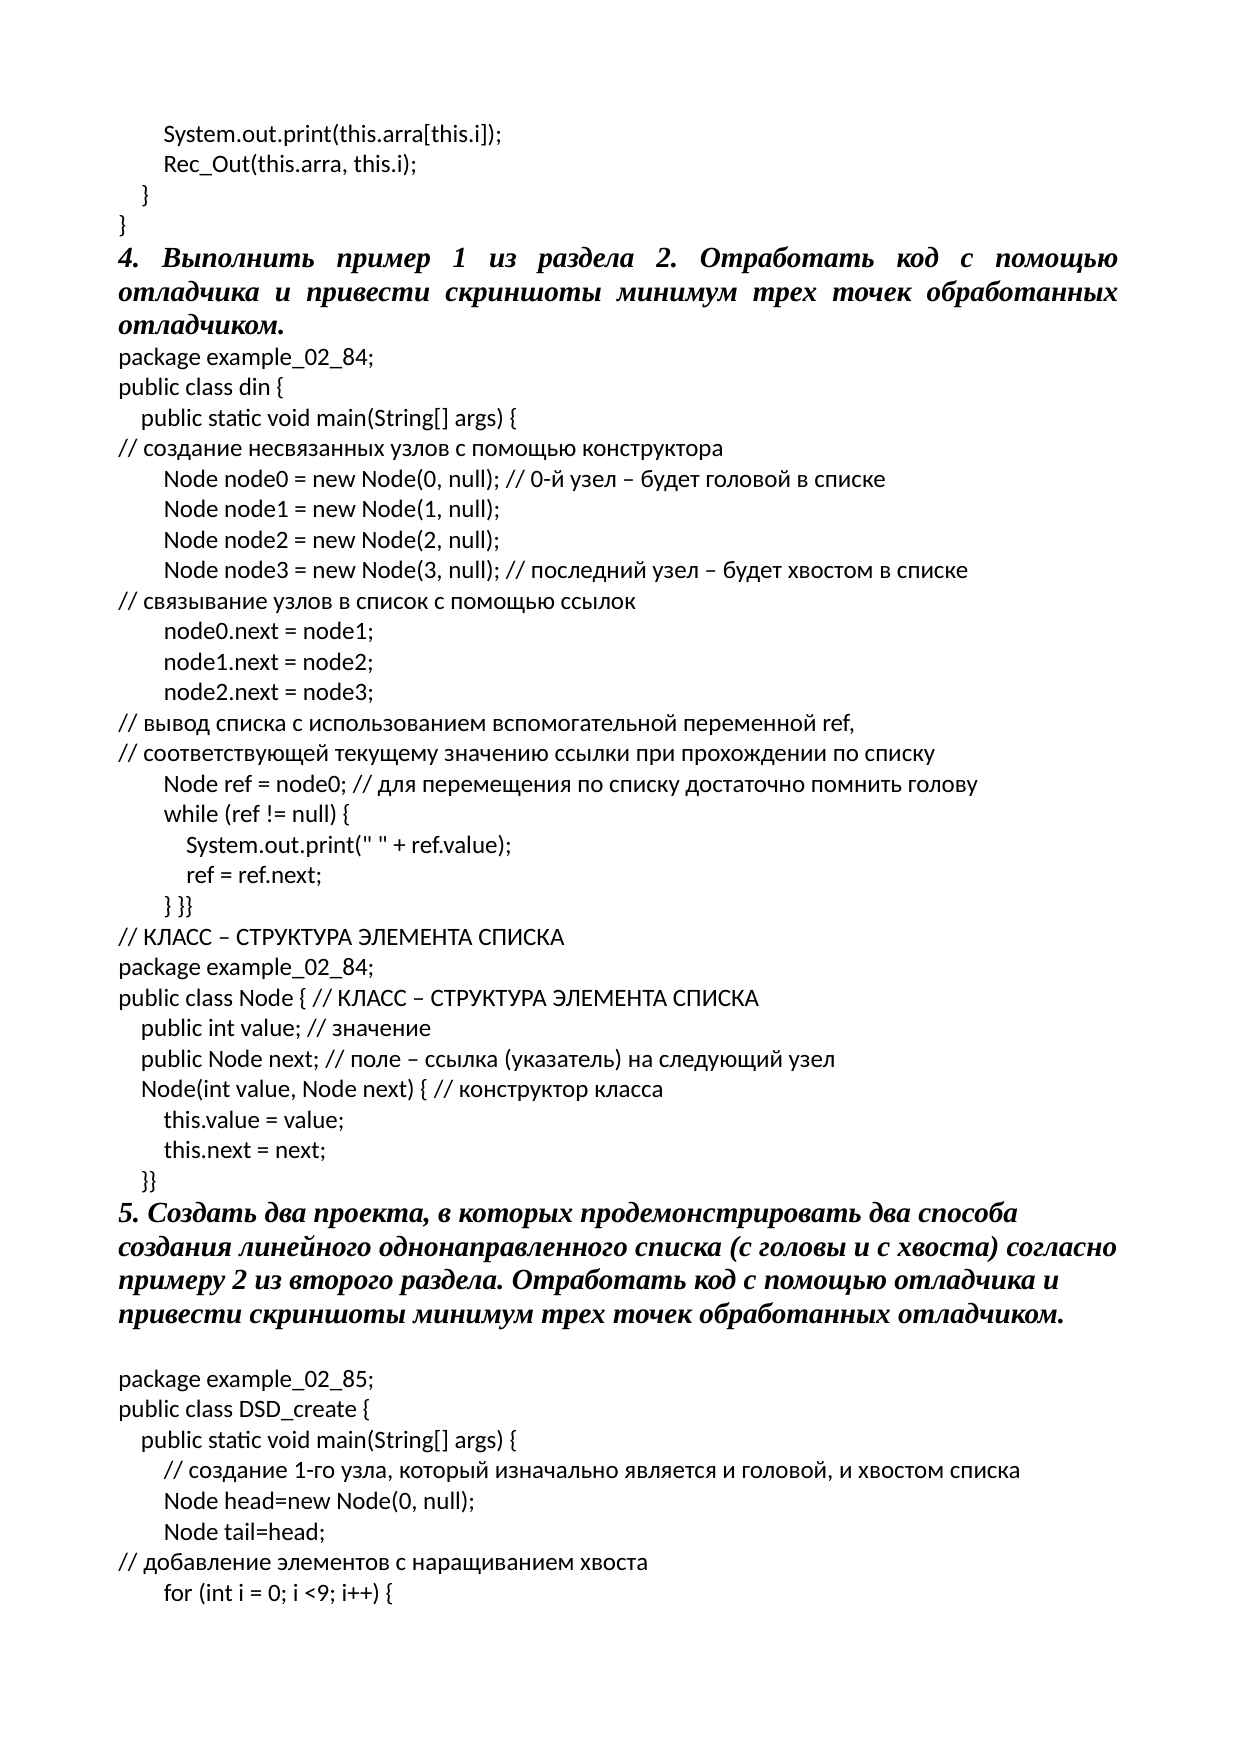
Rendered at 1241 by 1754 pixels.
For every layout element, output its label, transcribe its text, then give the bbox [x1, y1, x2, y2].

text } [118, 179, 1122, 210]
text package example_02_84; [118, 341, 1122, 371]
text public static void main(String[] args) { [118, 402, 1122, 432]
text // создание несвязанных узлов с помощью конструктора [118, 432, 1122, 463]
text // вывод списка с использованием вспомогательной переменной ref, [118, 707, 1122, 738]
text this.value = value; [118, 1104, 1122, 1134]
text }} [118, 1165, 1122, 1195]
text Node head=new Node(0, null); [118, 1485, 1122, 1516]
text Node ref = node0; // для перемещения по списку достаточно помнить голову [118, 768, 1122, 799]
text public static void main(String[] args) { [118, 1424, 1122, 1455]
text System.out.print(this.arra[this.i]); [118, 118, 1122, 149]
text System.out.print(" " + ref.value); [118, 829, 1122, 860]
text } }} [118, 890, 1122, 921]
text 4. Выполнить пример 1 из раздела 2. Отработать код с помощью отладчика и привести скриншоты минимум трех точек обработанных отладчиком. [118, 240, 1122, 341]
text Node node0 = new Node(0, null); // 0-й узел – будет головой в списке [118, 463, 1122, 493]
text while (ref != null) { [118, 799, 1122, 829]
text node0.next = node1; [118, 616, 1122, 646]
text Node node2 = new Node(2, null); [118, 524, 1122, 554]
text node2.next = node3; [118, 677, 1122, 707]
text // соответствующей текущему значению ссылки при прохождении по списку [118, 738, 1122, 768]
text this.next = next; [118, 1134, 1122, 1165]
text Node(int value, Node next) { // конструктор класса [118, 1073, 1122, 1104]
text 5. Создать два проекта, в которых продемонстрировать два способа создания линейного однонаправленного списка (с головы и с хвоста) согласно примеру 2 из второго раздела. Отработать код с помощью отладчика и привести скриншоты минимум трех точек обработанных отладчиком. [118, 1195, 1122, 1329]
text Node node1 = new Node(1, null); [118, 493, 1122, 524]
text public class DSD_create { [118, 1394, 1122, 1424]
text // связывание узлов в список с помощью ссылок [118, 585, 1122, 616]
text ref = ref.next; [118, 860, 1122, 890]
text package example_02_85; [118, 1363, 1122, 1394]
text public class Node { // КЛАСС – СТРУКТУРА ЭЛЕМЕНТА СПИСКА [118, 982, 1122, 1012]
text Node node3 = new Node(3, null); // последний узел – будет хвостом в списке [118, 554, 1122, 585]
text // КЛАСС – СТРУКТУРА ЭЛЕМЕНТА СПИСКА [118, 921, 1122, 951]
text package example_02_84; [118, 951, 1122, 982]
text } [118, 210, 1122, 240]
text // создание 1-го узла, который изначально является и головой, и хвостом списка [118, 1455, 1122, 1485]
text public Node next; // поле – ссылка (указатель) на следующий узел [118, 1043, 1122, 1073]
text Rec_Out(this.arra, this.i); [118, 149, 1122, 179]
text Node tail=head; [118, 1516, 1122, 1546]
text public int value; // значение [118, 1012, 1122, 1043]
text public class din { [118, 371, 1122, 402]
text // добавление элементов с наращиванием хвоста [118, 1546, 1122, 1577]
text node1.next = node2; [118, 646, 1122, 677]
text for (int i = 0; i <9; i++) { [118, 1577, 1122, 1607]
